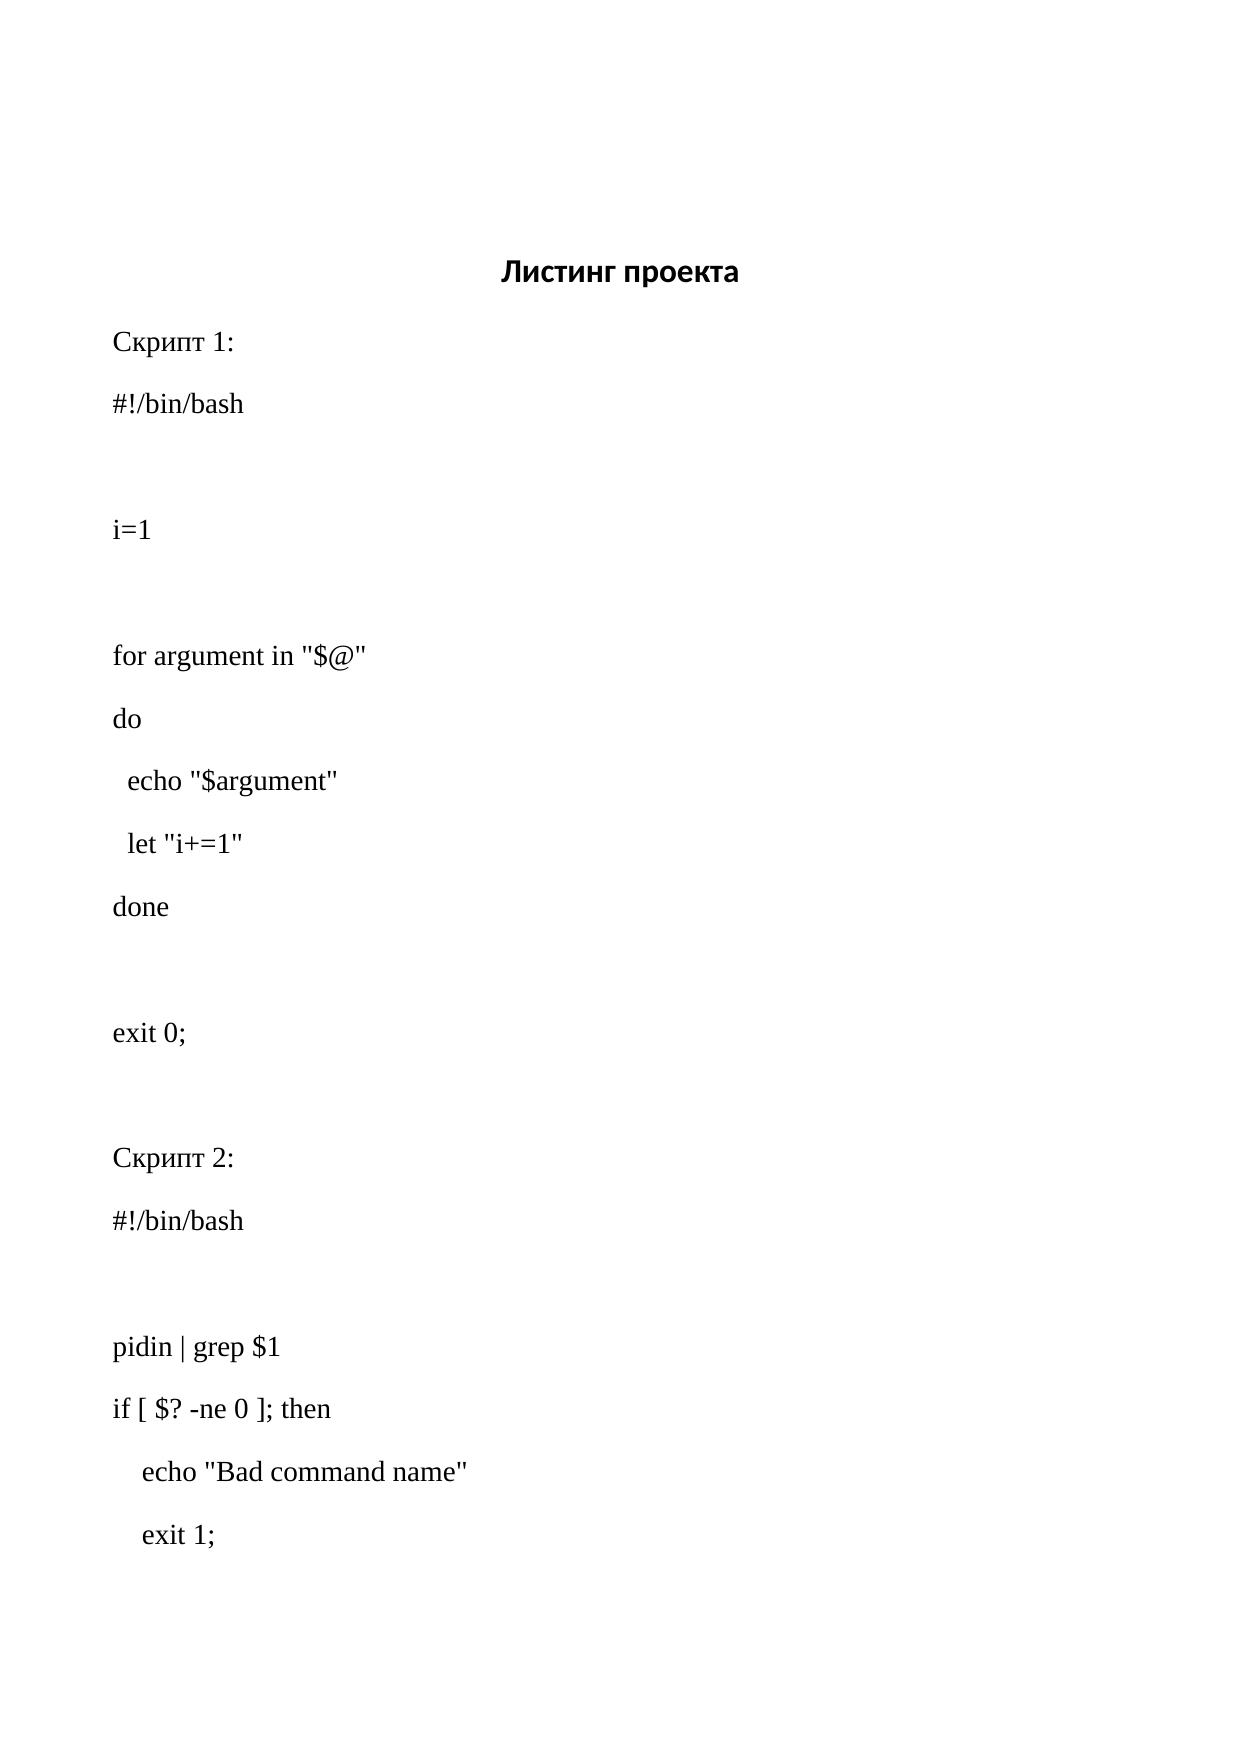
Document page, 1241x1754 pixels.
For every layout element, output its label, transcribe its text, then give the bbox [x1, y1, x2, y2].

text #!/bin/bash [112, 387, 1128, 420]
text #!/bin/bash [112, 1203, 1128, 1237]
text exit 1; [112, 1517, 1128, 1551]
text Скрипт 2: [112, 1140, 1128, 1174]
text let "i+=1" [112, 826, 1128, 860]
text done [112, 889, 1128, 923]
text for argument in "$@" [112, 638, 1128, 671]
text do [112, 701, 1128, 734]
text echo "Bad command name" [112, 1454, 1128, 1488]
text i=1 [112, 512, 1128, 546]
text echo "$argument" [112, 763, 1128, 797]
text exit 0; [112, 1015, 1128, 1048]
text if [ $? -ne 0 ]; then [112, 1392, 1128, 1425]
subtitle Листинг проекта [112, 250, 1128, 291]
text Скрипт 1: [112, 324, 1128, 357]
text pidin | grep $1 [112, 1329, 1128, 1362]
